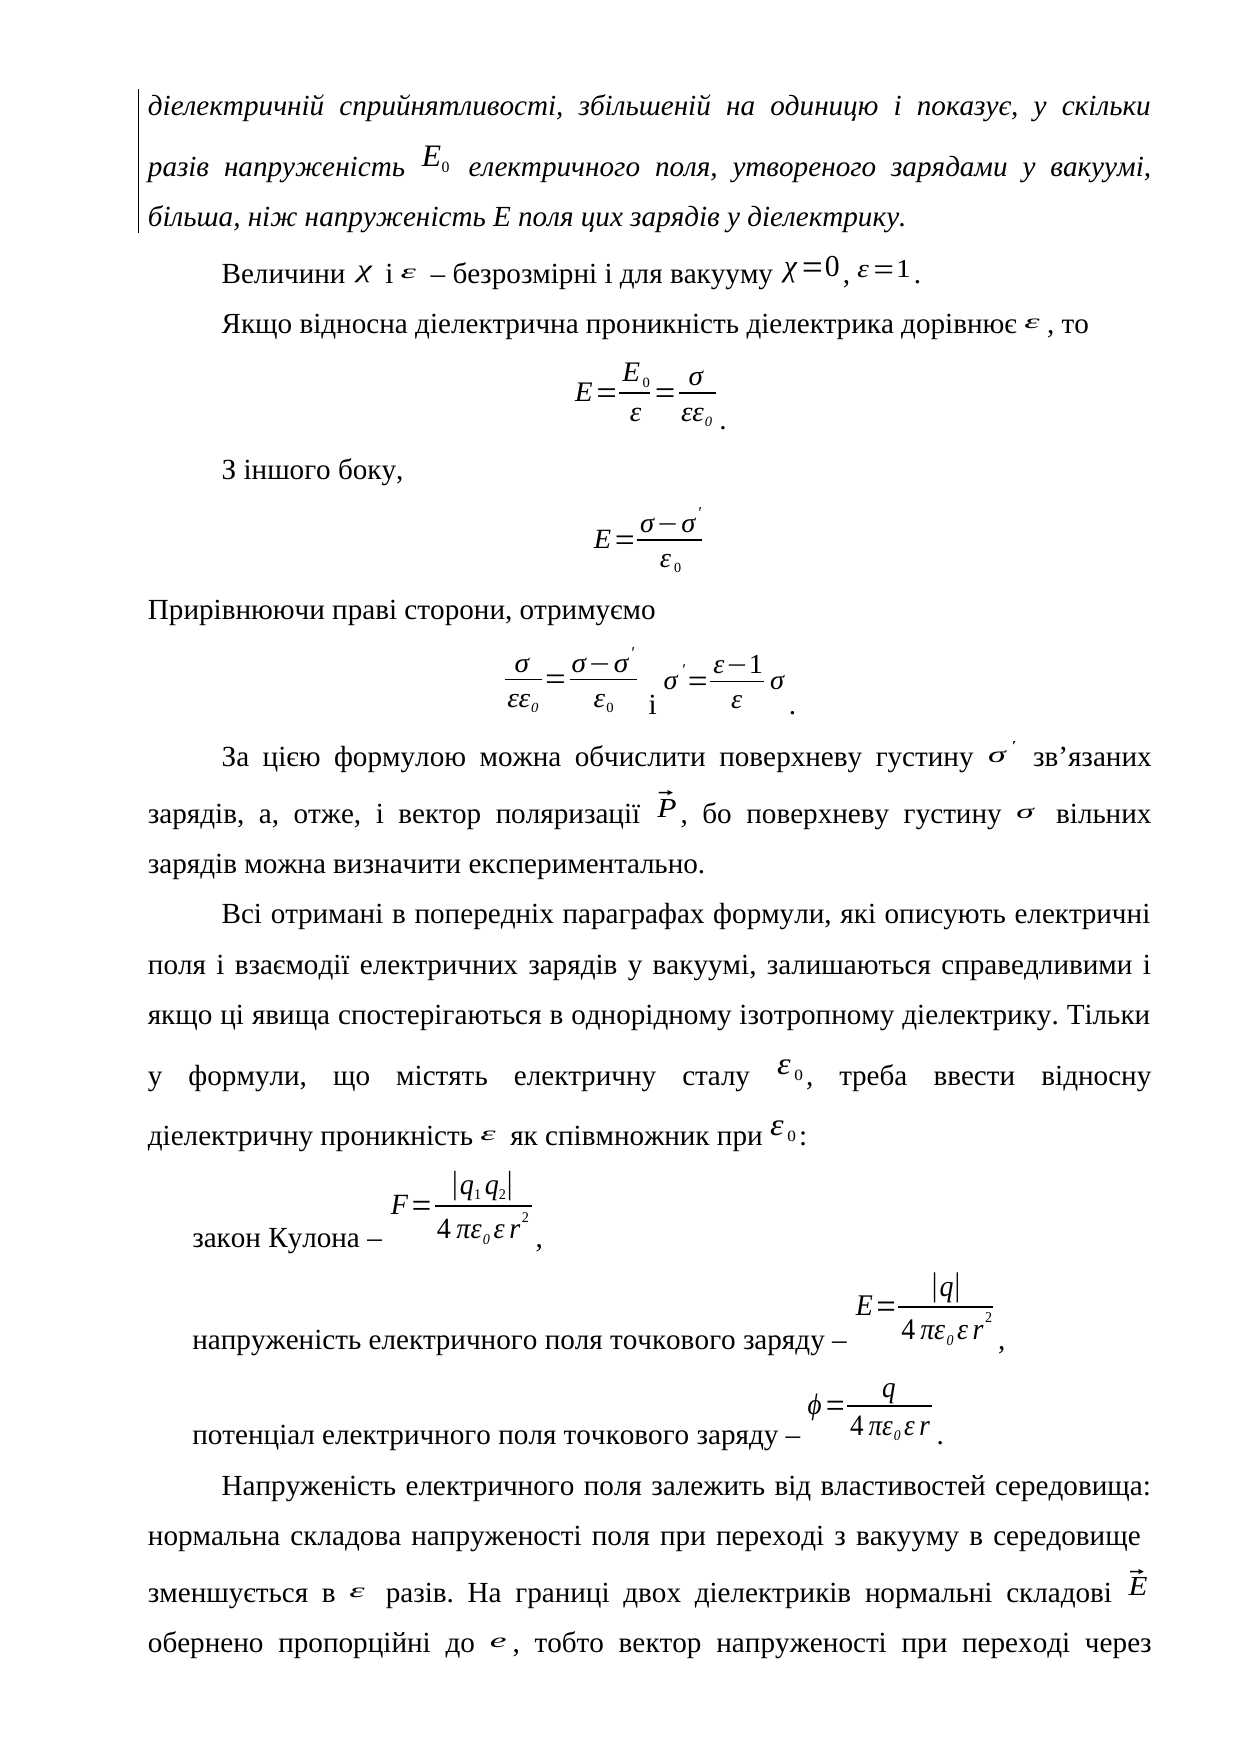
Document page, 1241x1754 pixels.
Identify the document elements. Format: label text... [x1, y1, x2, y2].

text З іншого боку, [148, 452, 1152, 486]
text За цією формулою можна обчислити поверхневу густину зв’язаних зарядів, а, отже, і вектор поляризації , бо поверхневу густину вільних зарядів можна визначити експериментально. [148, 738, 1152, 880]
text напруженість електричного поля точкового заряду – , [148, 1270, 1152, 1355]
text Величини і – безрозмірні і для вакууму , . [148, 250, 1152, 290]
text і . [136, 642, 1163, 721]
text Всі отримані в попередніх параграфах формули, які описують електричні поля і взаємодії електричних зарядів у вакуумі, залишаються справедливими і якщо ці явища спостерігаються в однорідному ізотропному діелектрику. Тільки у формули, що містять електричну сталу , треба ввести відносну діелектричну проникність як співмножник при : [148, 897, 1152, 1152]
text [148, 1468, 1152, 1658]
text потенціал електричного поля точкового заряду – . [148, 1372, 1152, 1451]
text Якщо відносна діелектрична проникність діелектрика дорівнює , то [148, 306, 1152, 340]
text закон Кулона – , [148, 1168, 1152, 1253]
text Прирівнюючи праві сторони, отримуємо [148, 592, 1152, 625]
text . [136, 357, 1163, 436]
